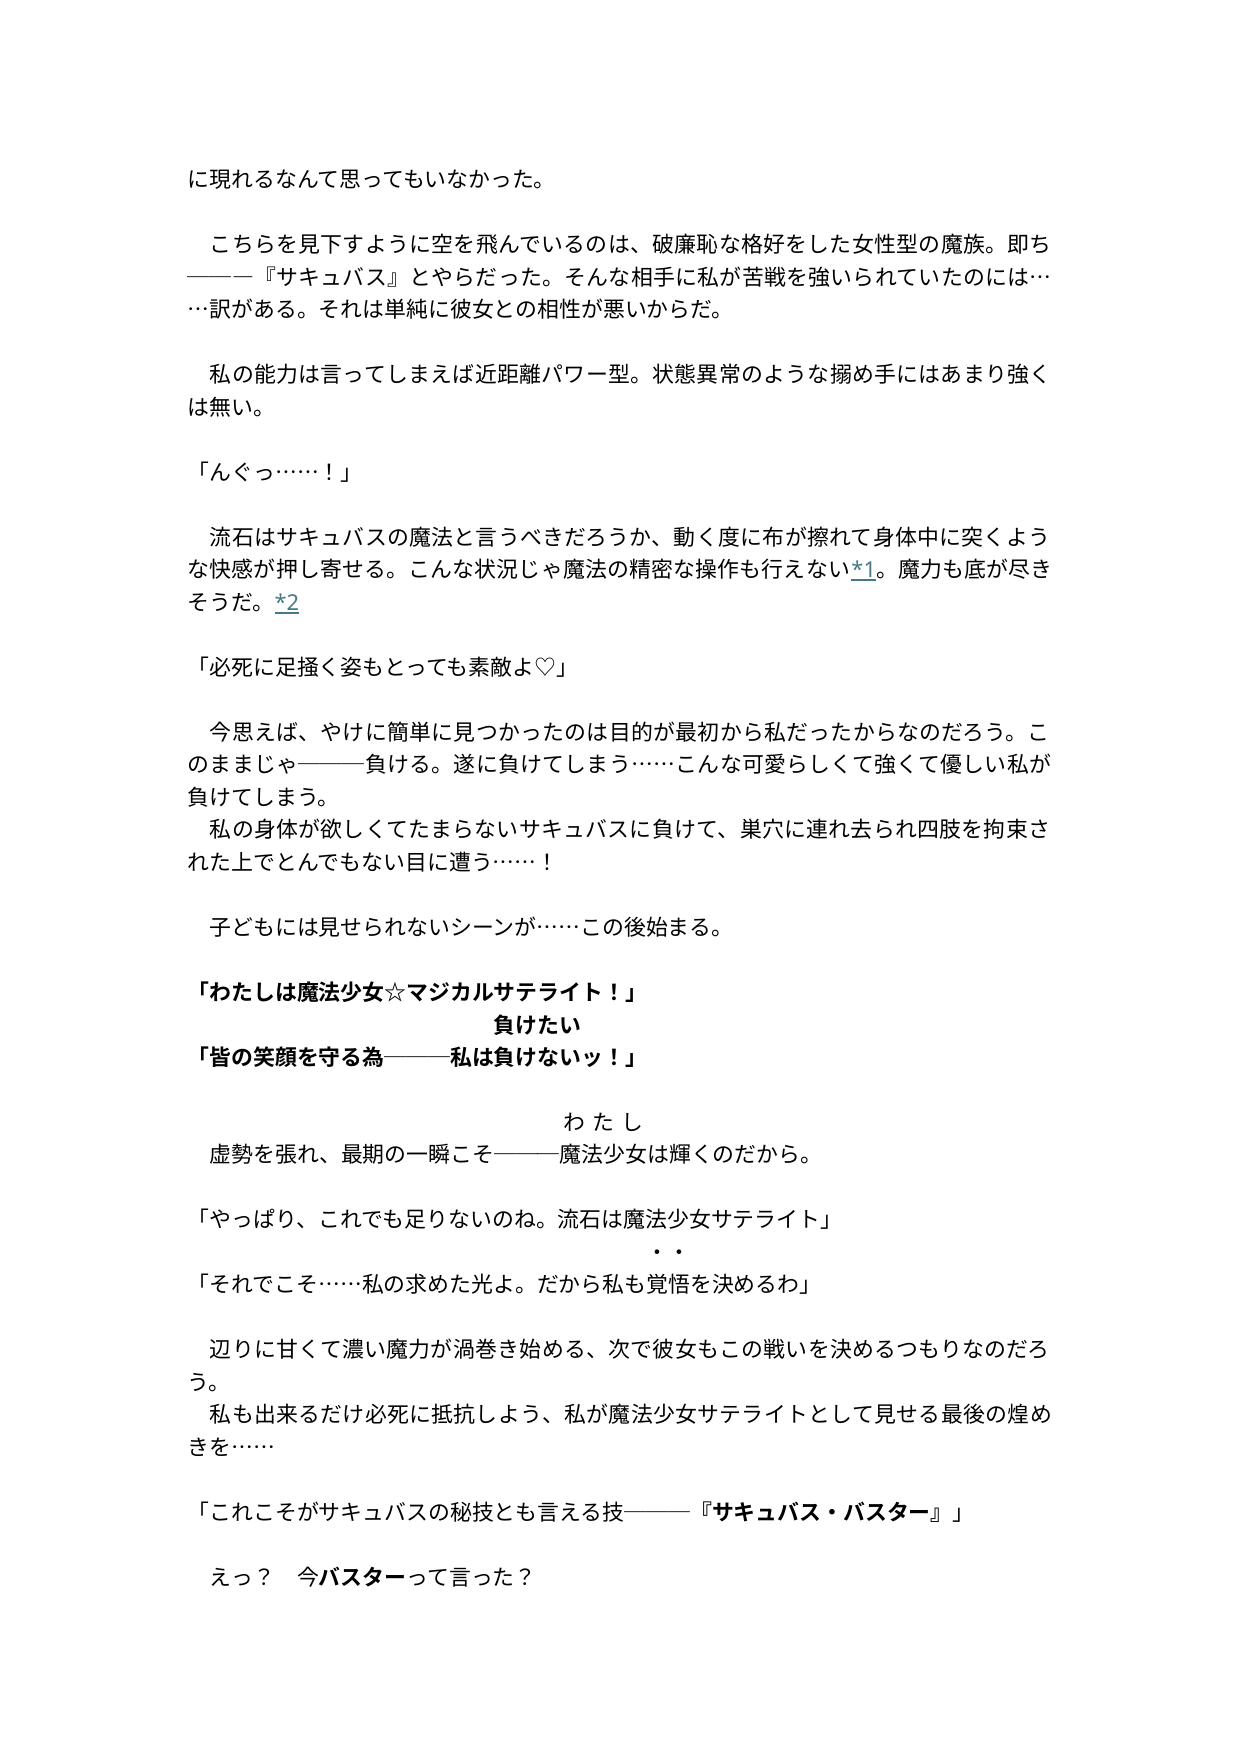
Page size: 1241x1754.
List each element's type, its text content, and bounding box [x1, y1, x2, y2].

text 「それでこそ……私の求めた光よ。だから私もを決めるわ」 [187, 1234, 1053, 1299]
text えっ？ 今バスターって言った？ [187, 1559, 1053, 1592]
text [187, 162, 1053, 194]
text 「わたしは魔法少女☆マジカルサテライト！」 [187, 974, 1053, 1007]
text 辺りに甘くて濃い魔力が渦巻き始める、次で彼女もこの戦いを決めるつもりなのだろう。 [187, 1332, 1053, 1397]
text 子どもには見せられないシーンが……この後始まる。 [187, 909, 1053, 942]
text 私の身体が欲しくてたまらないサキュバスに負けて、巣穴に連れ去られ四肢を拘束された上でとんでもない目に遭う……！ [187, 812, 1053, 877]
text 私も出来るだけ必死に抵抗しよう、私が魔法少女サテライトとして見せる最後の煌めきを…… [187, 1397, 1053, 1462]
text 虚勢を張れ、最期の一瞬こそ───は輝くのだから。 [187, 1104, 1053, 1169]
text 今思えば、やけに簡単に見つかったのは目的が最初から私だったからなのだろう。このままじゃ───負ける。遂に負けてしまう……こんな可愛らしくて強くて優しい私が負けてしまう。 [187, 714, 1053, 812]
text 「必死に足掻く姿もとっても素敵よ♡」 [187, 649, 1053, 682]
text 「これこそがサキュバスの秘技とも言える技───『サキュバス・バスター』」 [187, 1494, 1053, 1527]
text 「皆の笑顔を守る為───私はッ！」 [187, 1007, 1053, 1072]
text 「やっぱり、これでも足りないのね。流石は魔法少女サテライト」 [187, 1202, 1053, 1234]
text 流石はサキュバスの魔法と言うべきだろうか、動く度に布が擦れて身体中に突くような快感が押し寄せる。こんな状況じゃ魔法の精密な操作も行えない*1。魔力も底が尽きそうだ。*2 [187, 519, 1053, 617]
text 私の能力は言ってしまえば近距離パワー型。状態異常のような搦め手にはあまり強くは無い。 [187, 357, 1053, 422]
text 「んぐっ……！」 [187, 454, 1053, 487]
text こちらを見下すように空を飛んでいるのは、破廉恥な格好をした女性型の魔族。即ち──―『サキュバス』とやらだった。そんな相手に私が苦戦を強いられていたのには……訳がある。それは単純に彼女との相性が悪いからだ。 [187, 227, 1053, 324]
